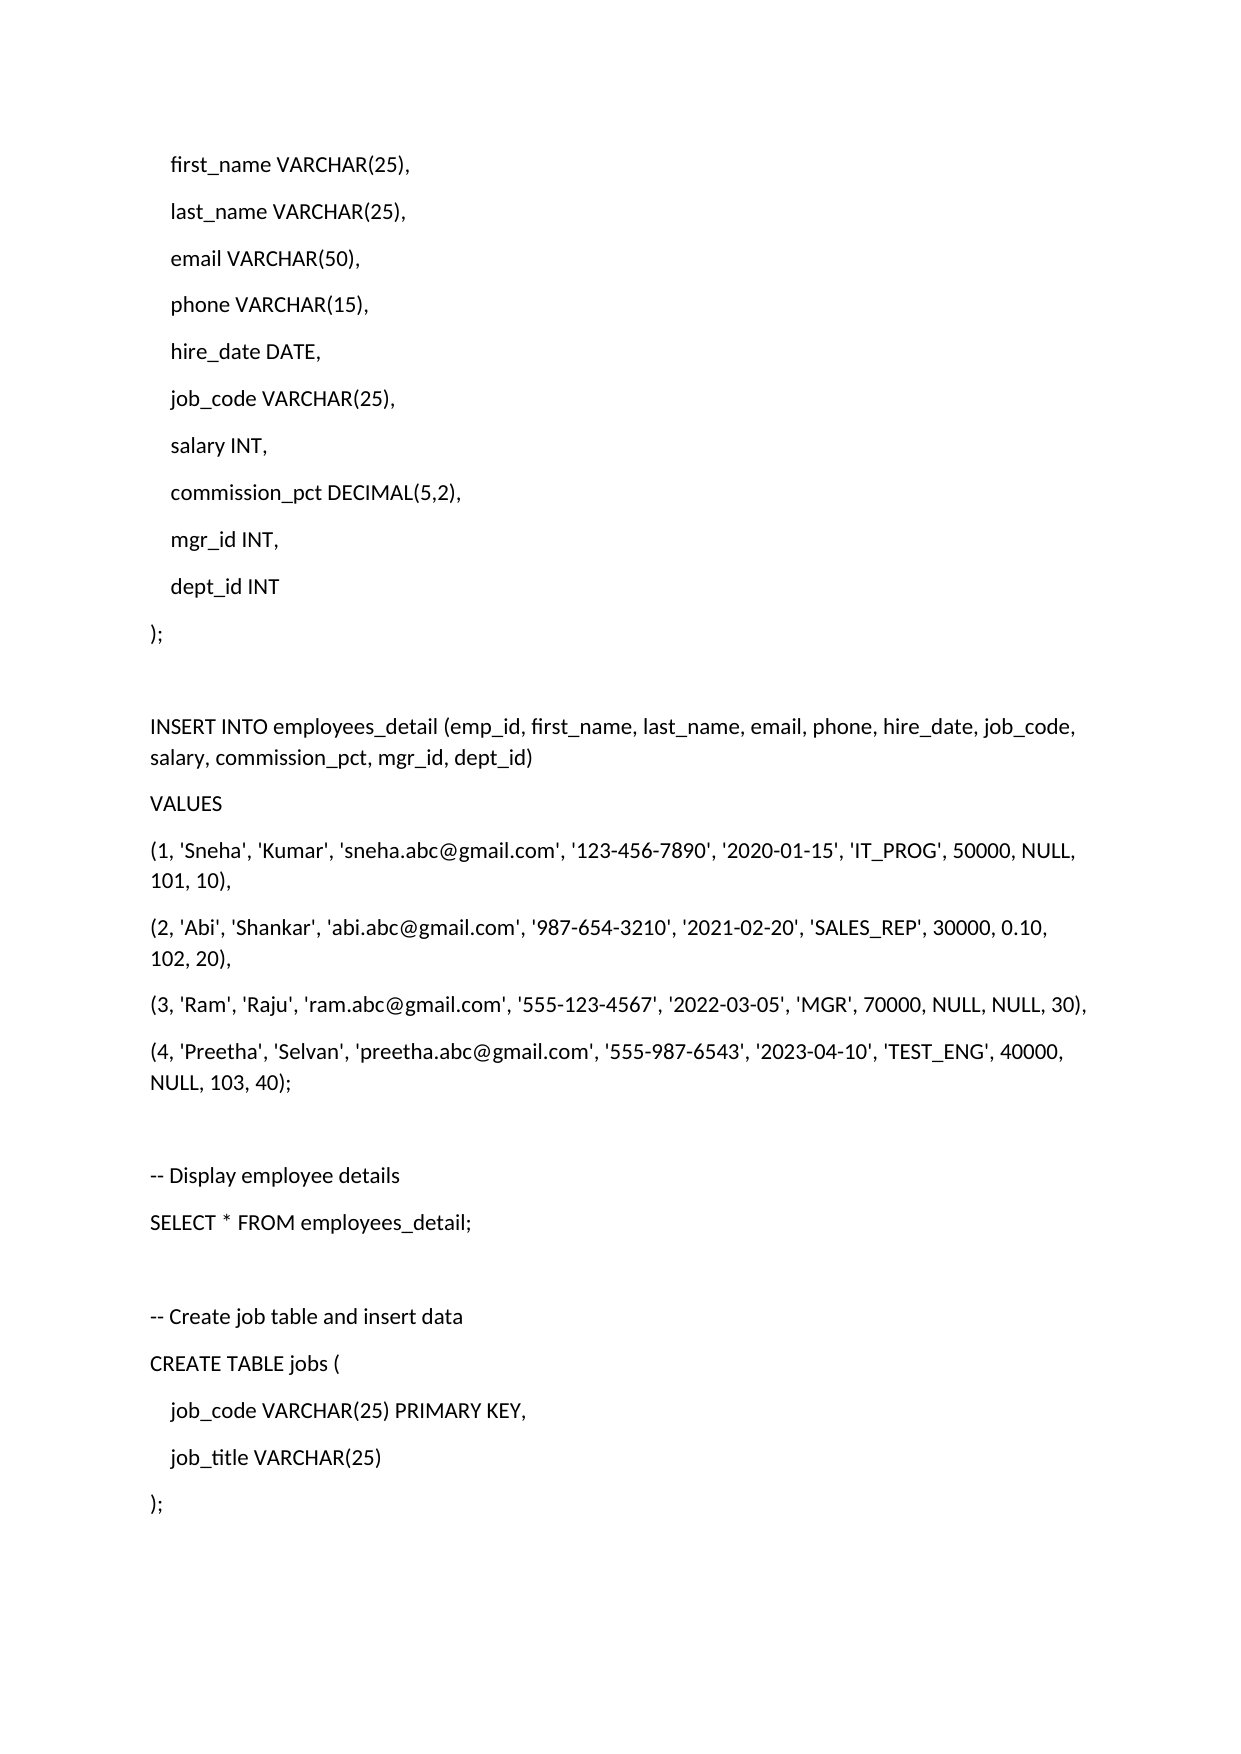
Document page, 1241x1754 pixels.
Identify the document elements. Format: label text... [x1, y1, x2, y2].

text first_name VARCHAR(25), [150, 150, 1090, 178]
text VALUES [150, 789, 1090, 818]
text job_title VARCHAR(25) [150, 1443, 1090, 1471]
text last_name VARCHAR(25), [150, 197, 1090, 225]
text SELECT * FROM employees_detail; [150, 1208, 1090, 1236]
text mgr_id INT, [150, 525, 1090, 553]
text -- Create job table and insert data [150, 1302, 1090, 1330]
text commission_pct DECIMAL(5,2), [150, 478, 1090, 506]
text CREATE TABLE jobs ( [150, 1349, 1090, 1377]
text (1, 'Sneha', 'Kumar', 'sneha.abc@gmail.com', '123-456-7890', '2020-01-15', 'IT_PROG', 50000, NULL, 101, 10), [150, 836, 1090, 895]
text ); [150, 619, 1090, 647]
text (4, 'Preetha', 'Selvan', 'preetha.abc@gmail.com', '555-987-6543', '2023-04-10', 'TEST_ENG', 40000, NULL, 103, 40); [150, 1037, 1090, 1096]
text -- Display employee details [150, 1161, 1090, 1189]
text (3, 'Ram', 'Raju', 'ram.abc@gmail.com', '555-123-4567', '2022-03-05', 'MGR', 70000, NULL, NULL, 30), [150, 991, 1090, 1019]
text ); [150, 1489, 1090, 1518]
text INSERT INTO employees_detail (emp_id, first_name, last_name, email, phone, hire_date, job_code, salary, commission_pct, mgr_id, dept_id) [150, 712, 1090, 771]
text hire_date DATE, [150, 337, 1090, 366]
text (2, 'Abi', 'Shankar', 'abi.abc@gmail.com', '987-654-3210', '2021-02-20', 'SALES_REP', 30000, 0.10, 102, 20), [150, 913, 1090, 972]
text job_code VARCHAR(25) PRIMARY KEY, [150, 1396, 1090, 1424]
text dept_id INT [150, 572, 1090, 600]
text phone VARCHAR(15), [150, 291, 1090, 319]
text email VARCHAR(50), [150, 244, 1090, 272]
text salary INT, [150, 431, 1090, 459]
text job_code VARCHAR(25), [150, 384, 1090, 412]
